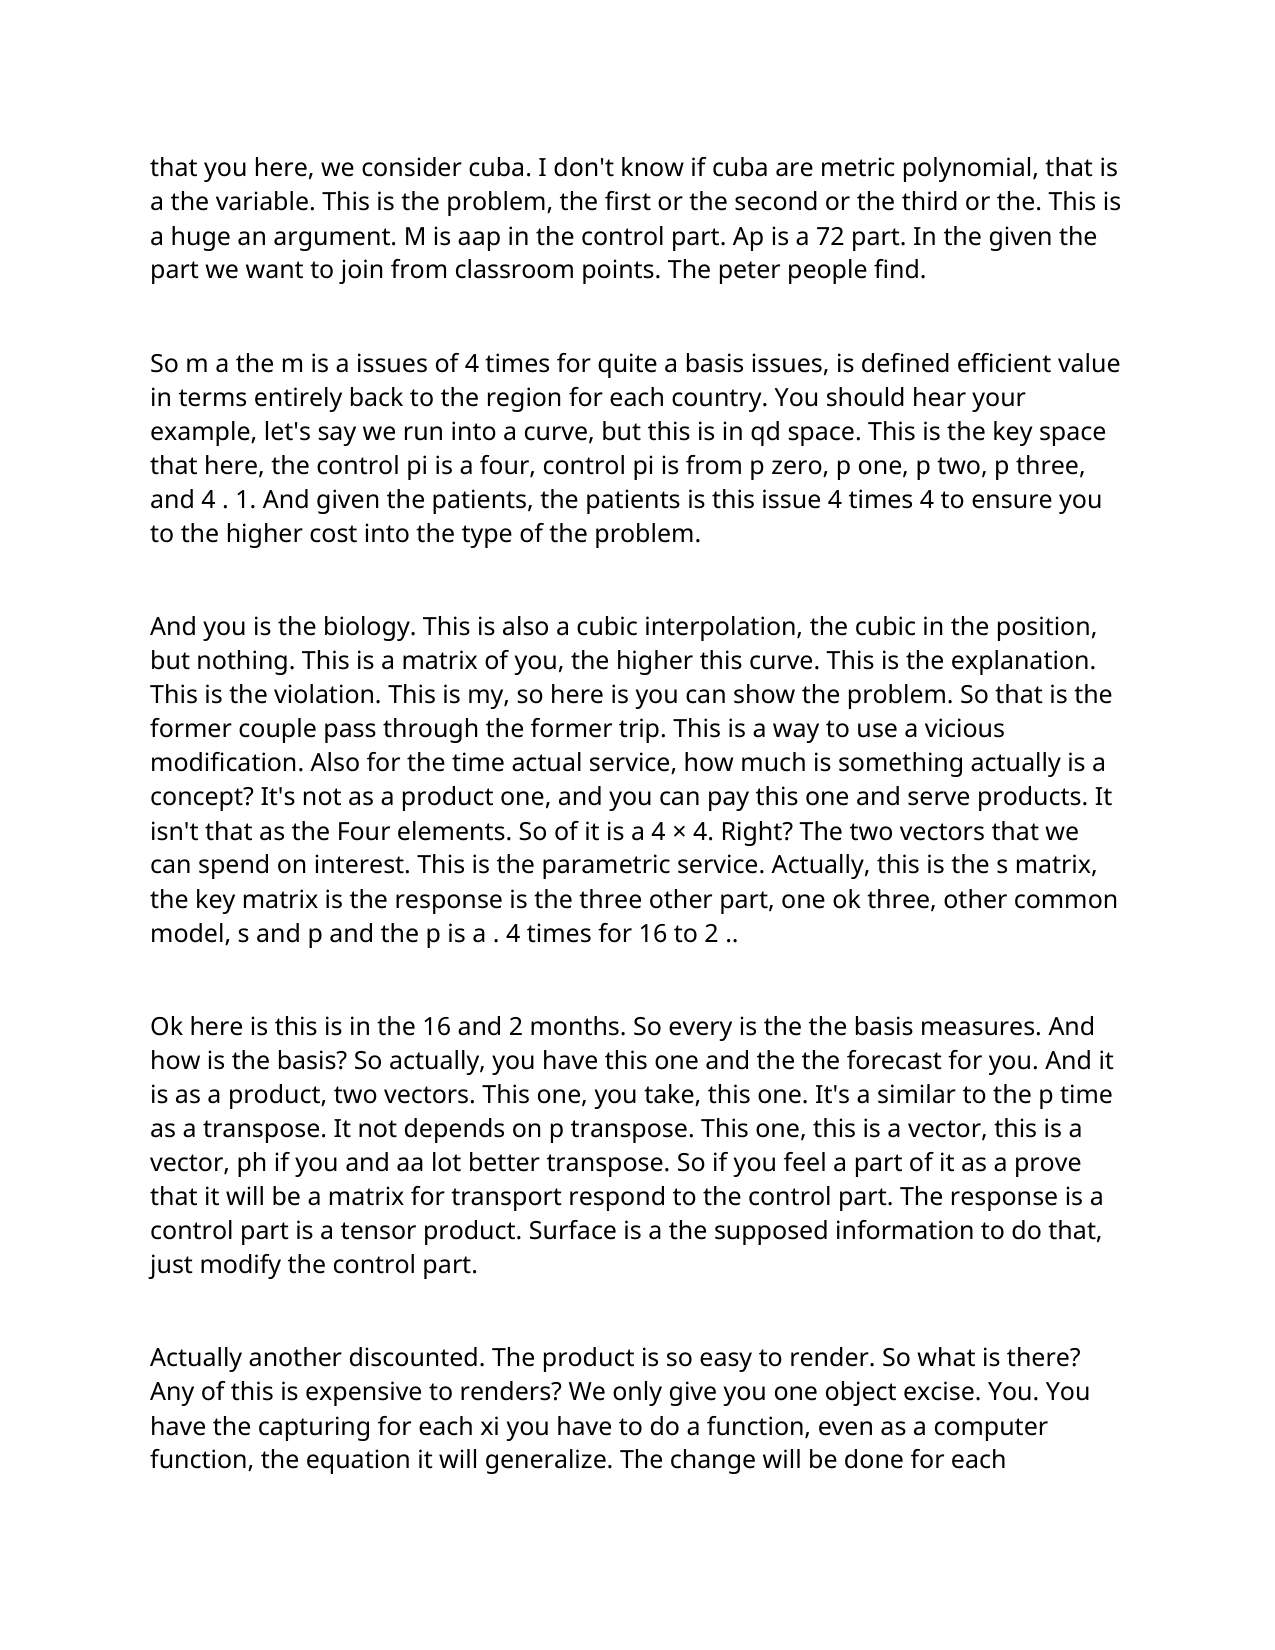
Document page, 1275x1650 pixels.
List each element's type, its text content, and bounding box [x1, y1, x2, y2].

text And you is the biology. This is also a cubic interpolation, the cubic in the position, but nothing. This is a matrix of you, the higher this curve. This is the explanation. This is the violation. This is my, so here is you can show the problem. So that is the former couple pass through the former trip. This is a way to use a vicious modification. Also for the time actual service, how much is something actually is a concept? It's not as a product one, and you can pay this one and serve products. It isn't that as the Four elements. So of it is a 4 × 4. Right? The two vectors that we can spend on interest. This is the parametric service. Actually, this is the s matrix, the key matrix is the response is the three other part, one ok three, other common model, s and p and the p is a . 4 times for 16 to 2 .. [150, 575, 1125, 949]
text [150, 1306, 1125, 1476]
text Ok here is this is in the 16 and 2 months. So every is the the basis measures. And how is the basis? So actually, you have this one and the the forecast for you. And it is as a product, two vectors. This one, you take, this one. It's a similar to the p time as a transpose. It not depends on p transpose. This one, this is a vector, this is a vector, ph if you and aa lot better transpose. So if you feel a part of it as a prove that it will be a matrix for transport respond to the control part. The response is a control part is a tensor product. Surface is a the supposed information to do that, just modify the control part. [150, 974, 1125, 1281]
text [150, 150, 1125, 286]
text So m a the m is a issues of 4 times for quite a basis issues, is defined efficient value in terms entirely back to the region for each country. You should hear your example, let's say we run into a curve, but this is in qd space. This is the key space that here, the control pi is a four, control pi is from p zero, p one, p two, p three, and 4 . 1. And given the patients, the patients is this issue 4 times 4 to ensure you to the higher cost into the type of the problem. [150, 311, 1125, 550]
